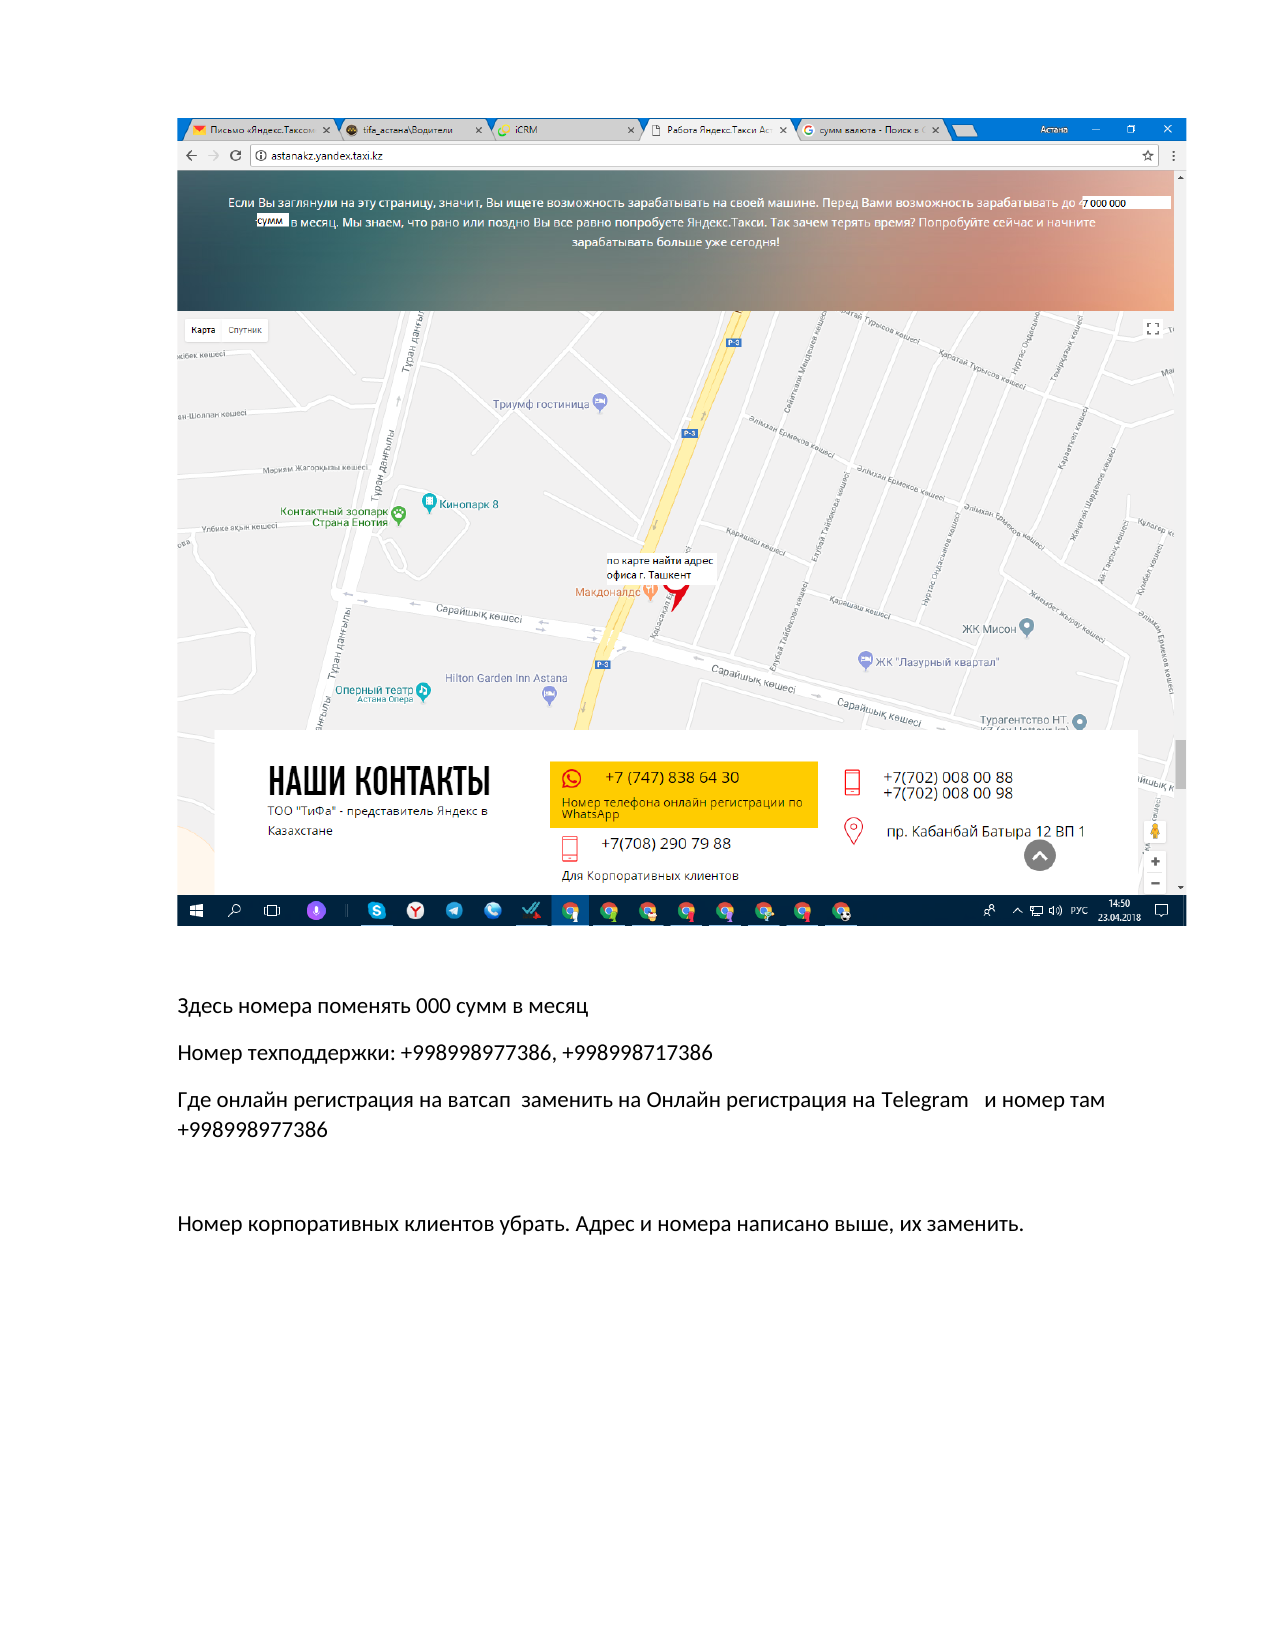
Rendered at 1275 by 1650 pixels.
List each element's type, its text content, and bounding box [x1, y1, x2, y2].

picture [177, 118, 1187, 926]
text Номер корпоративных клиентов убрать. Адрес и номера написано выше, их заменить. [177, 1209, 1186, 1237]
text Здесь номера поменять 000 сумм в месяц [177, 991, 1186, 1019]
text Номер техподдержки: +998998977386, +998998717386 [177, 1038, 1186, 1066]
text Где онлайн регистрация на ватсап заменить на Онлайн регистрация на Telegram и номер там +998998977386 [177, 1085, 1186, 1143]
